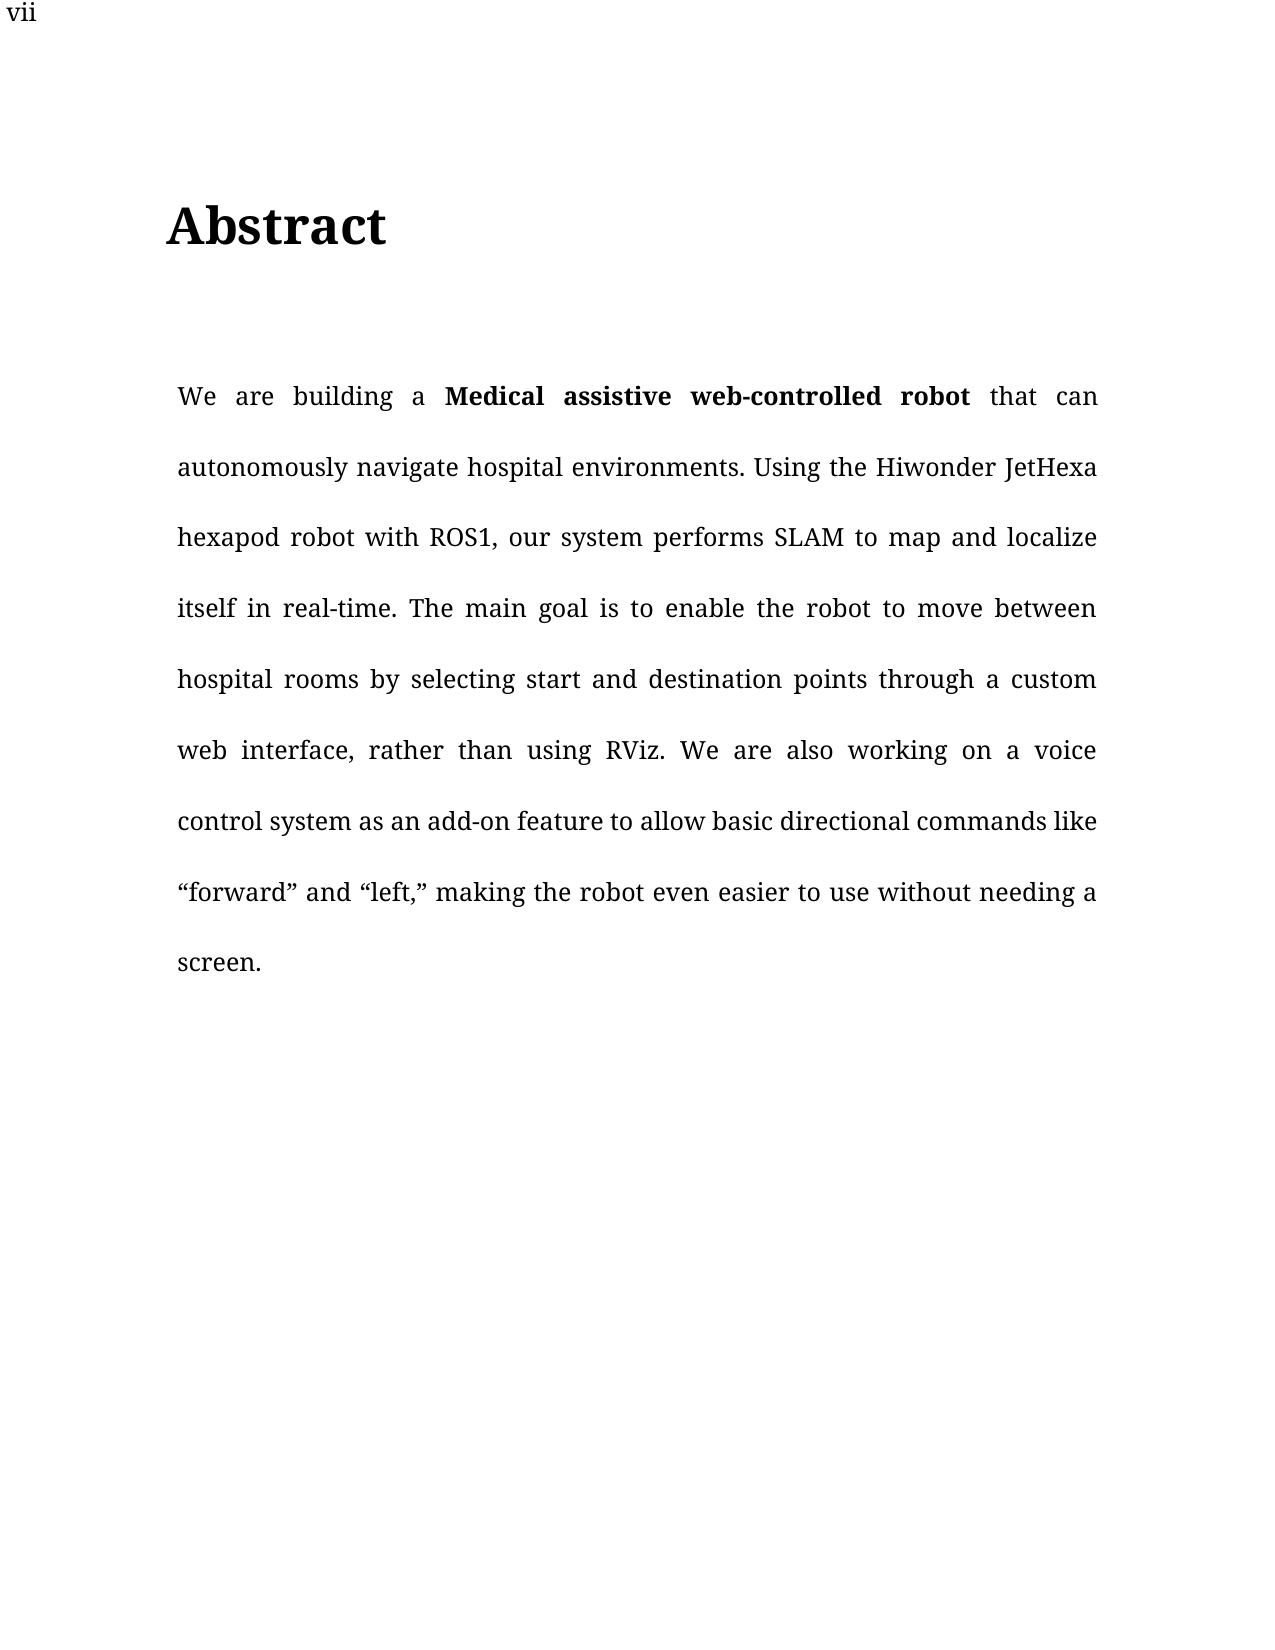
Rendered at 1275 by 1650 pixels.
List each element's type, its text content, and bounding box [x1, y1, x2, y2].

subtitle Abstract [167, 189, 1275, 259]
text We are building a Medical assistive web-controlled robot that can autonomously navigate hospital environments. Using the Hiwonder JetHexa hexapod robot with ROS1, our system performs SLAM to map and localize itself in real-time. The main goal is to enable the robot to move between hospital rooms by selecting start and destination points through a custom web interface, rather than using RViz. We are also working on a voice control system as an add-on feature to allow basic directional commands like “forward” and “left,” making the robot even easier to use without needing a screen. [177, 378, 1098, 979]
